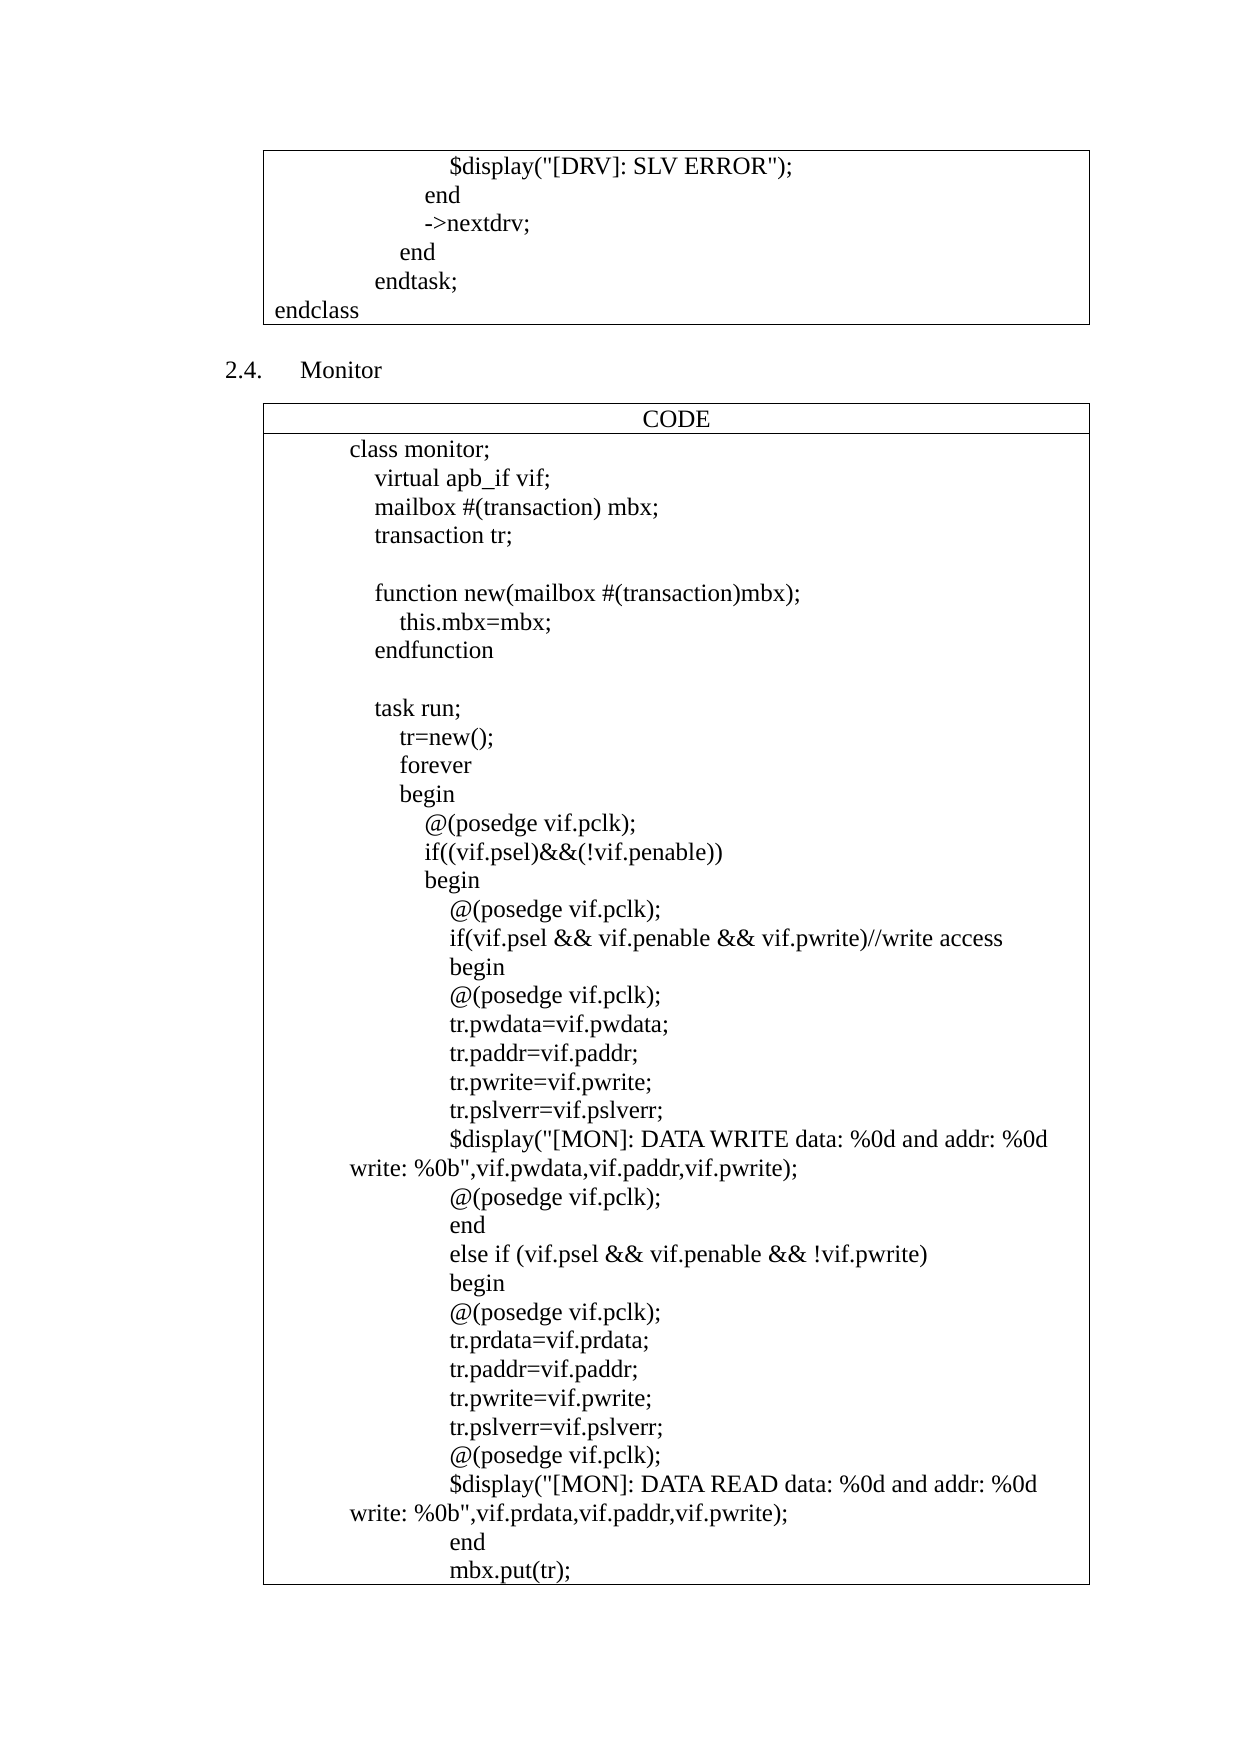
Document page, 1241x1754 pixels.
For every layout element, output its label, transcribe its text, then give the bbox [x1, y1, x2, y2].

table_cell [264, 151, 1089, 323]
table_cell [264, 434, 1089, 1584]
table_header CODE [264, 404, 1089, 433]
list Monitor [225, 356, 1090, 384]
